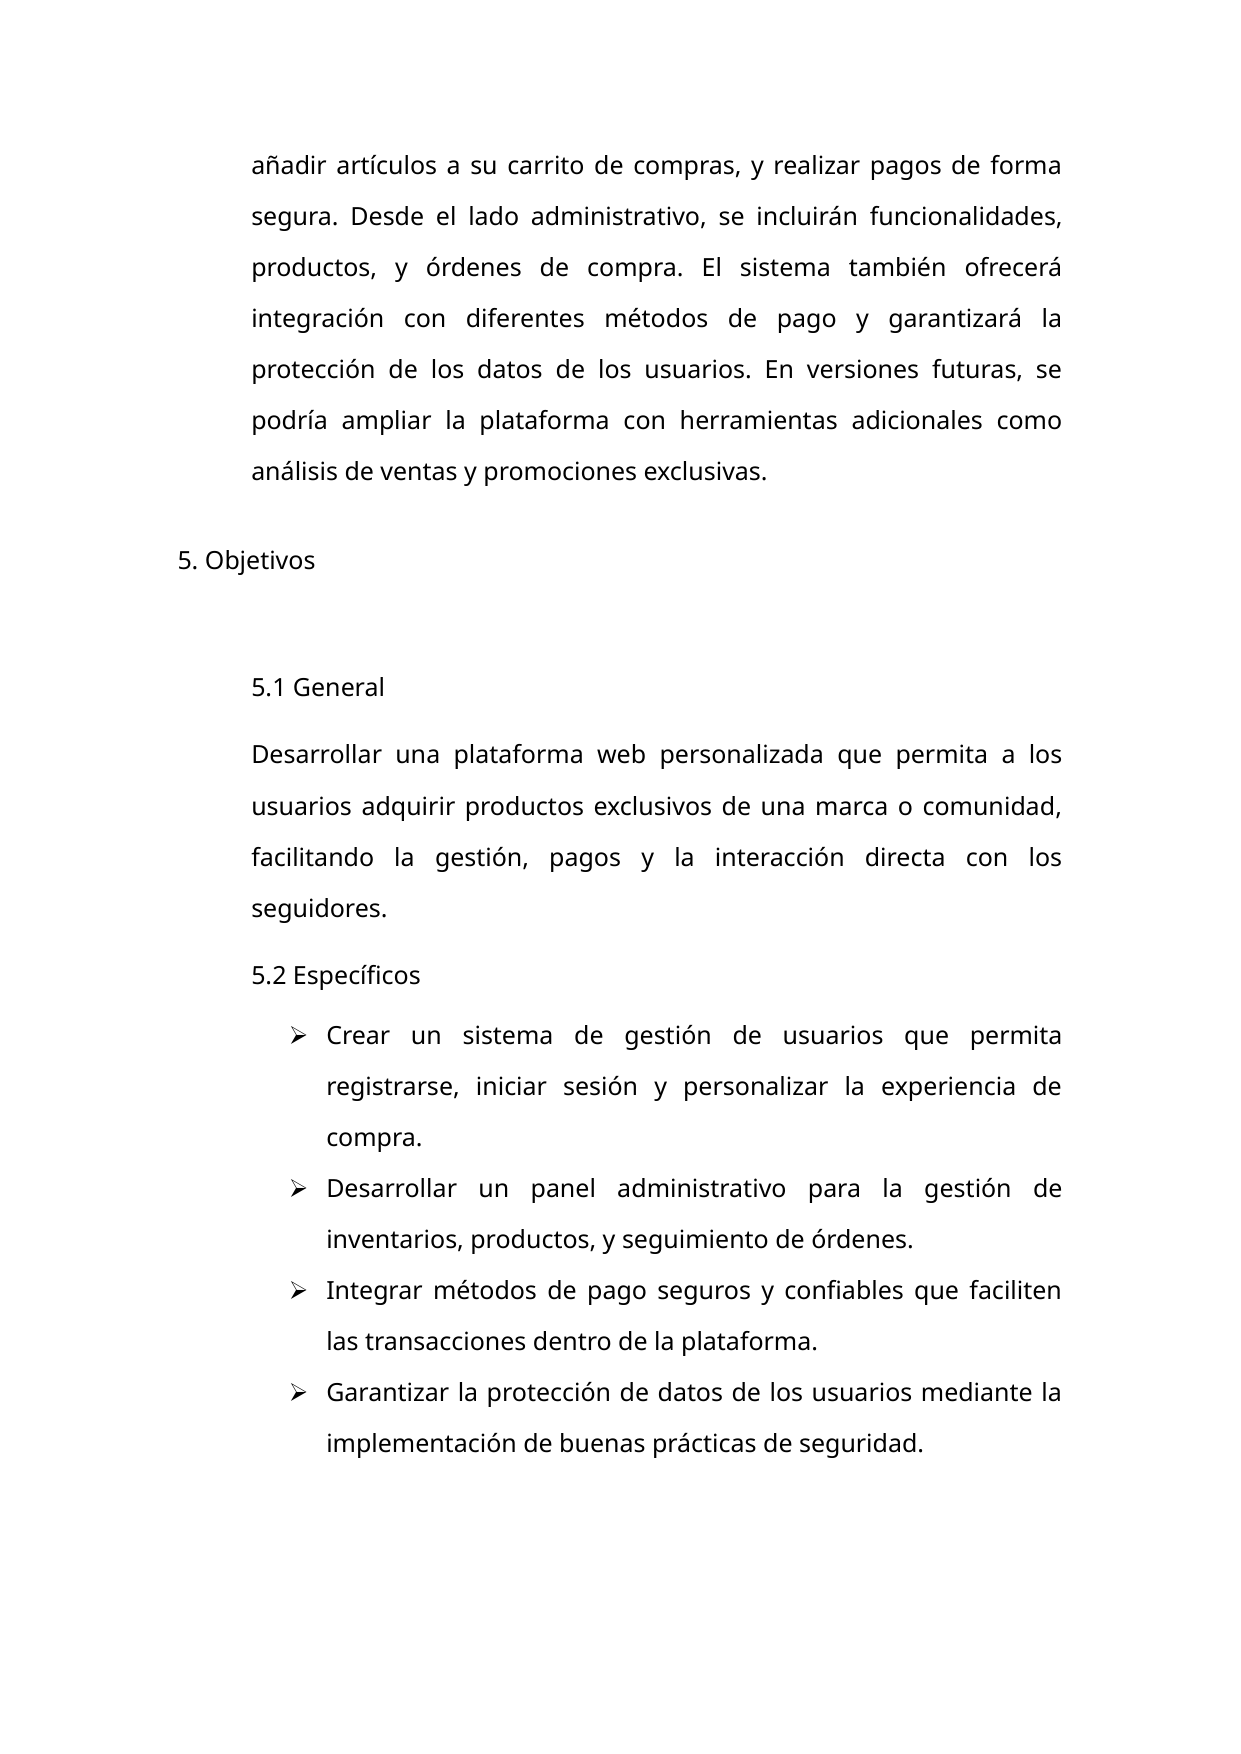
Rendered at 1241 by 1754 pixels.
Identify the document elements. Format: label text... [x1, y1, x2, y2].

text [251, 148, 1063, 488]
subtitle Desarrollar una plataforma web personalizada que permita a los usuarios adquirir productos exclusivos de una marca o comunidad, facilitando la gestión, pagos y la interacción directa con los seguidores. [251, 737, 1063, 924]
subtitle 5. Objetivos [177, 542, 1063, 576]
list Crear un sistema de gestión de usuarios que permita registrarse, iniciar sesión y personalizar la experiencia de compra. [288, 1017, 1063, 1153]
list Integrar métodos de pago seguros y confiables que faciliten las transacciones dentro de la plataforma. [288, 1273, 1063, 1358]
subtitle 5.2 Específicos [251, 958, 1063, 992]
list Garantizar la protección de datos de los usuarios mediante la implementación de buenas prácticas de seguridad. [288, 1375, 1063, 1460]
list Desarrollar un panel administrativo para la gestión de inventarios, productos, y seguimiento de órdenes. [288, 1171, 1063, 1256]
subtitle 5.1 General [251, 669, 1063, 703]
